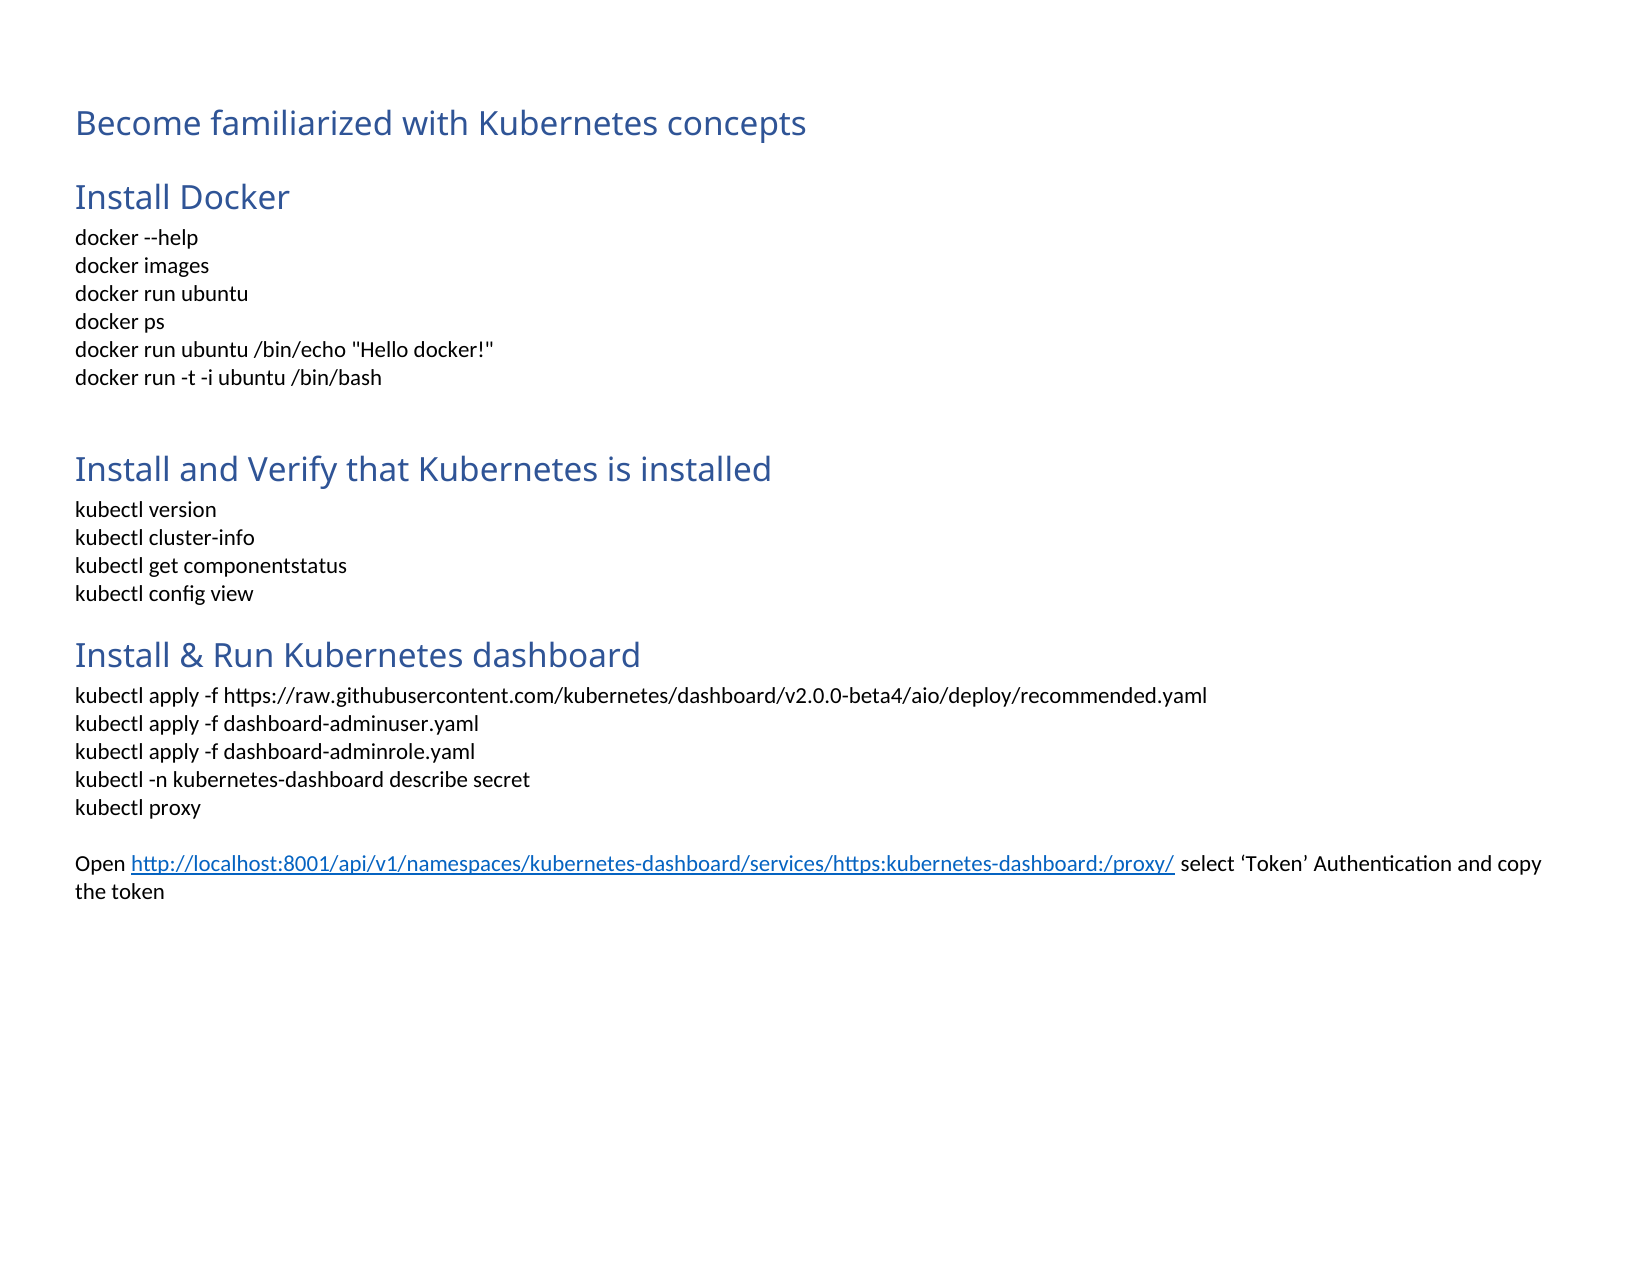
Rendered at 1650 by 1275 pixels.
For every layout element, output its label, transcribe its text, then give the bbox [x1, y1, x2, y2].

text kubectl apply -f https://raw.githubusercontent.com/kubernetes/dashboard/v2.0.0-beta4/aio/deploy/recommended.yaml [75, 681, 1575, 709]
subtitle Become familiarized with Kubernetes concepts [75, 100, 1575, 145]
subtitle Install and Verify that Kubernetes is installed [75, 446, 1575, 492]
subtitle Install & Run Kubernetes dashboard [75, 632, 1575, 678]
text docker ps [75, 307, 1575, 335]
text kubectl proxy [75, 793, 1575, 821]
text kubectl cluster-info [75, 523, 1575, 551]
text kubectl apply -f dashboard-adminrole.yaml [75, 737, 1575, 765]
text kubectl get componentstatus [75, 551, 1575, 579]
text docker --help [75, 223, 1575, 251]
text kubectl config view [75, 579, 1575, 607]
subtitle Install Docker [75, 174, 1575, 219]
text docker run -t -i ubuntu /bin/bash [75, 363, 1575, 391]
text Open http://localhost:8001/api/v1/namespaces/kubernetes-dashboard/services/https:kubernetes-dashboard:/proxy/ select ‘Token’ Authentication and copy the token [75, 849, 1575, 905]
text docker run ubuntu [75, 279, 1575, 307]
text docker images [75, 251, 1575, 279]
text kubectl version [75, 495, 1575, 523]
text kubectl -n kubernetes-dashboard describe secret [75, 765, 1575, 793]
text docker run ubuntu /bin/echo "Hello docker!" [75, 335, 1575, 363]
text kubectl apply -f dashboard-adminuser.yaml [75, 709, 1575, 737]
